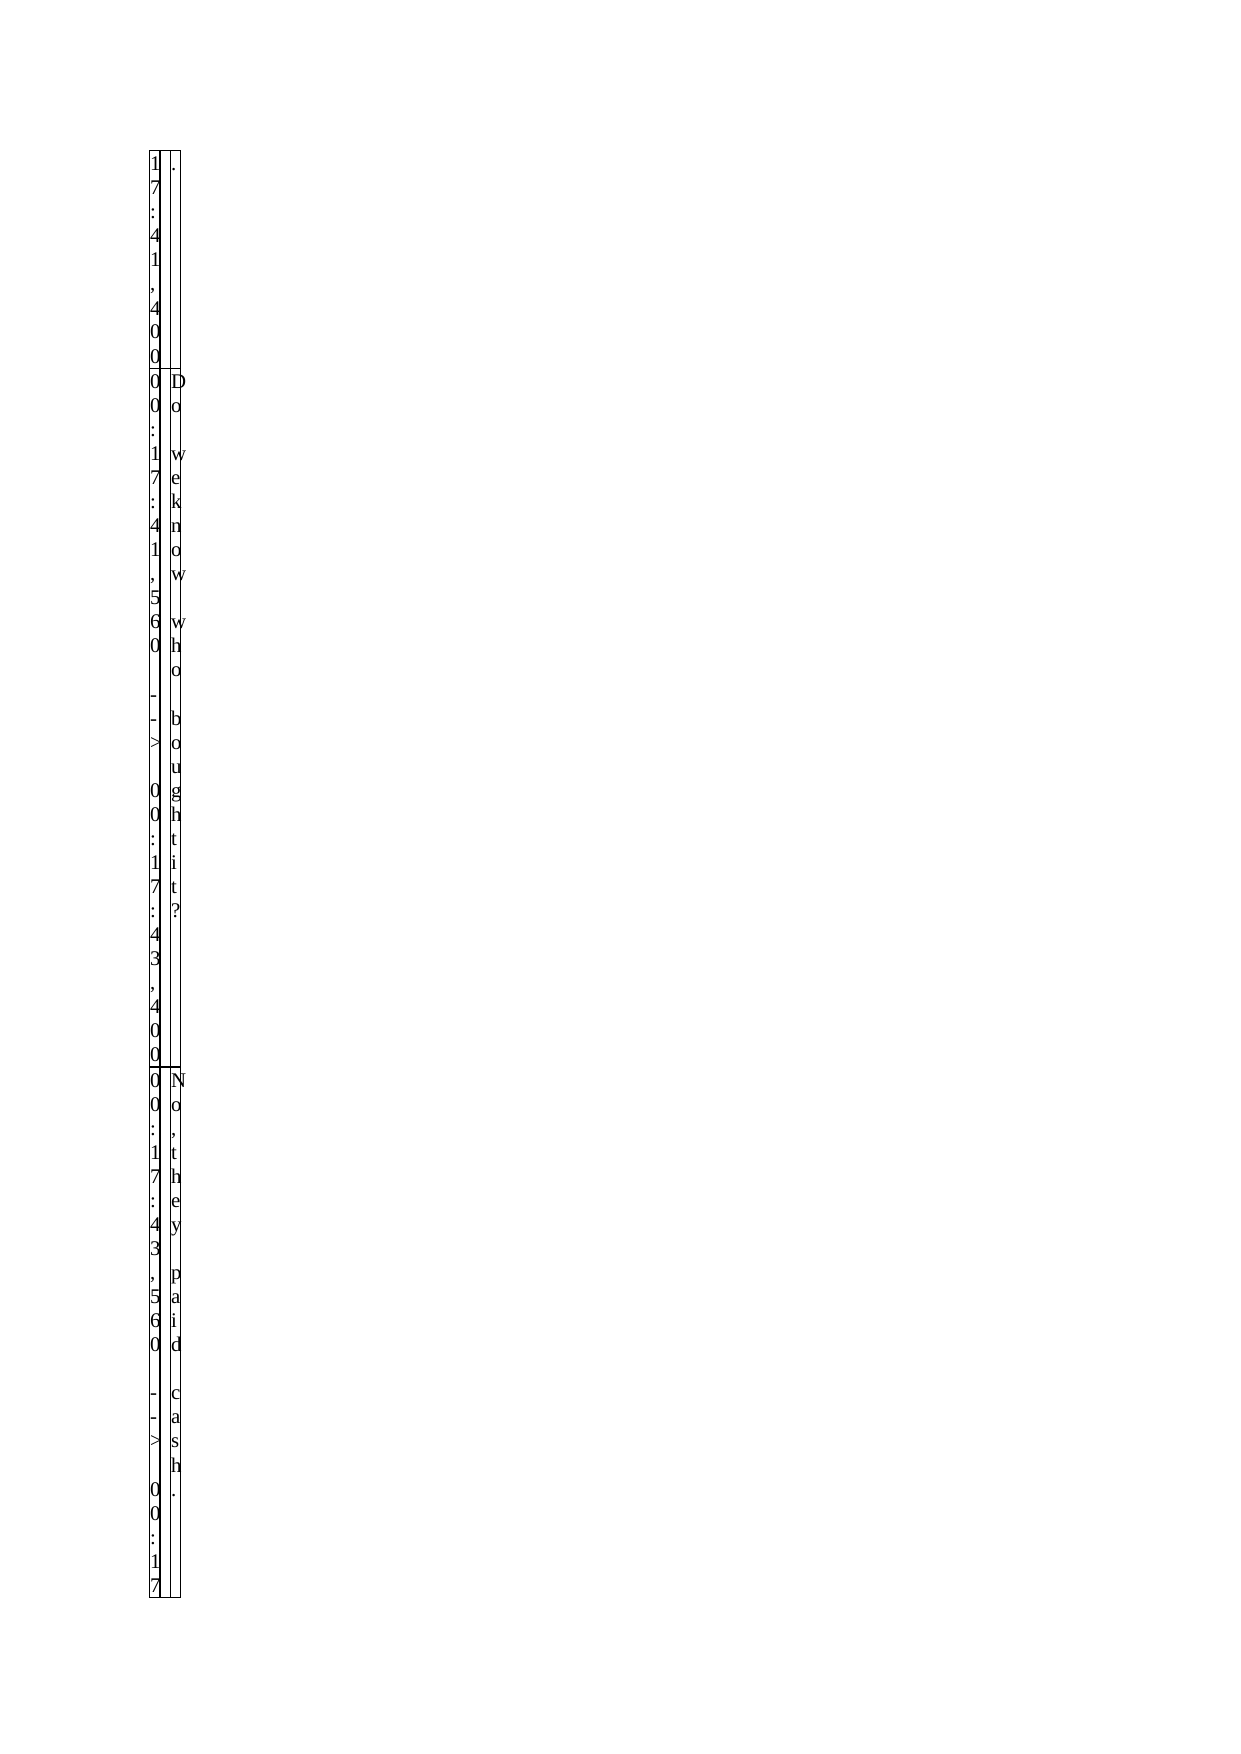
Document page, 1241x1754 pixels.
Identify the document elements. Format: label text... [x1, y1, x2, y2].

table_cell [161, 151, 170, 368]
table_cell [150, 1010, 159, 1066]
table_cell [150, 1228, 159, 1597]
table_cell [161, 1068, 170, 1597]
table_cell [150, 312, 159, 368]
table_cell [161, 369, 170, 1066]
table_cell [150, 151, 159, 238]
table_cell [171, 151, 180, 368]
